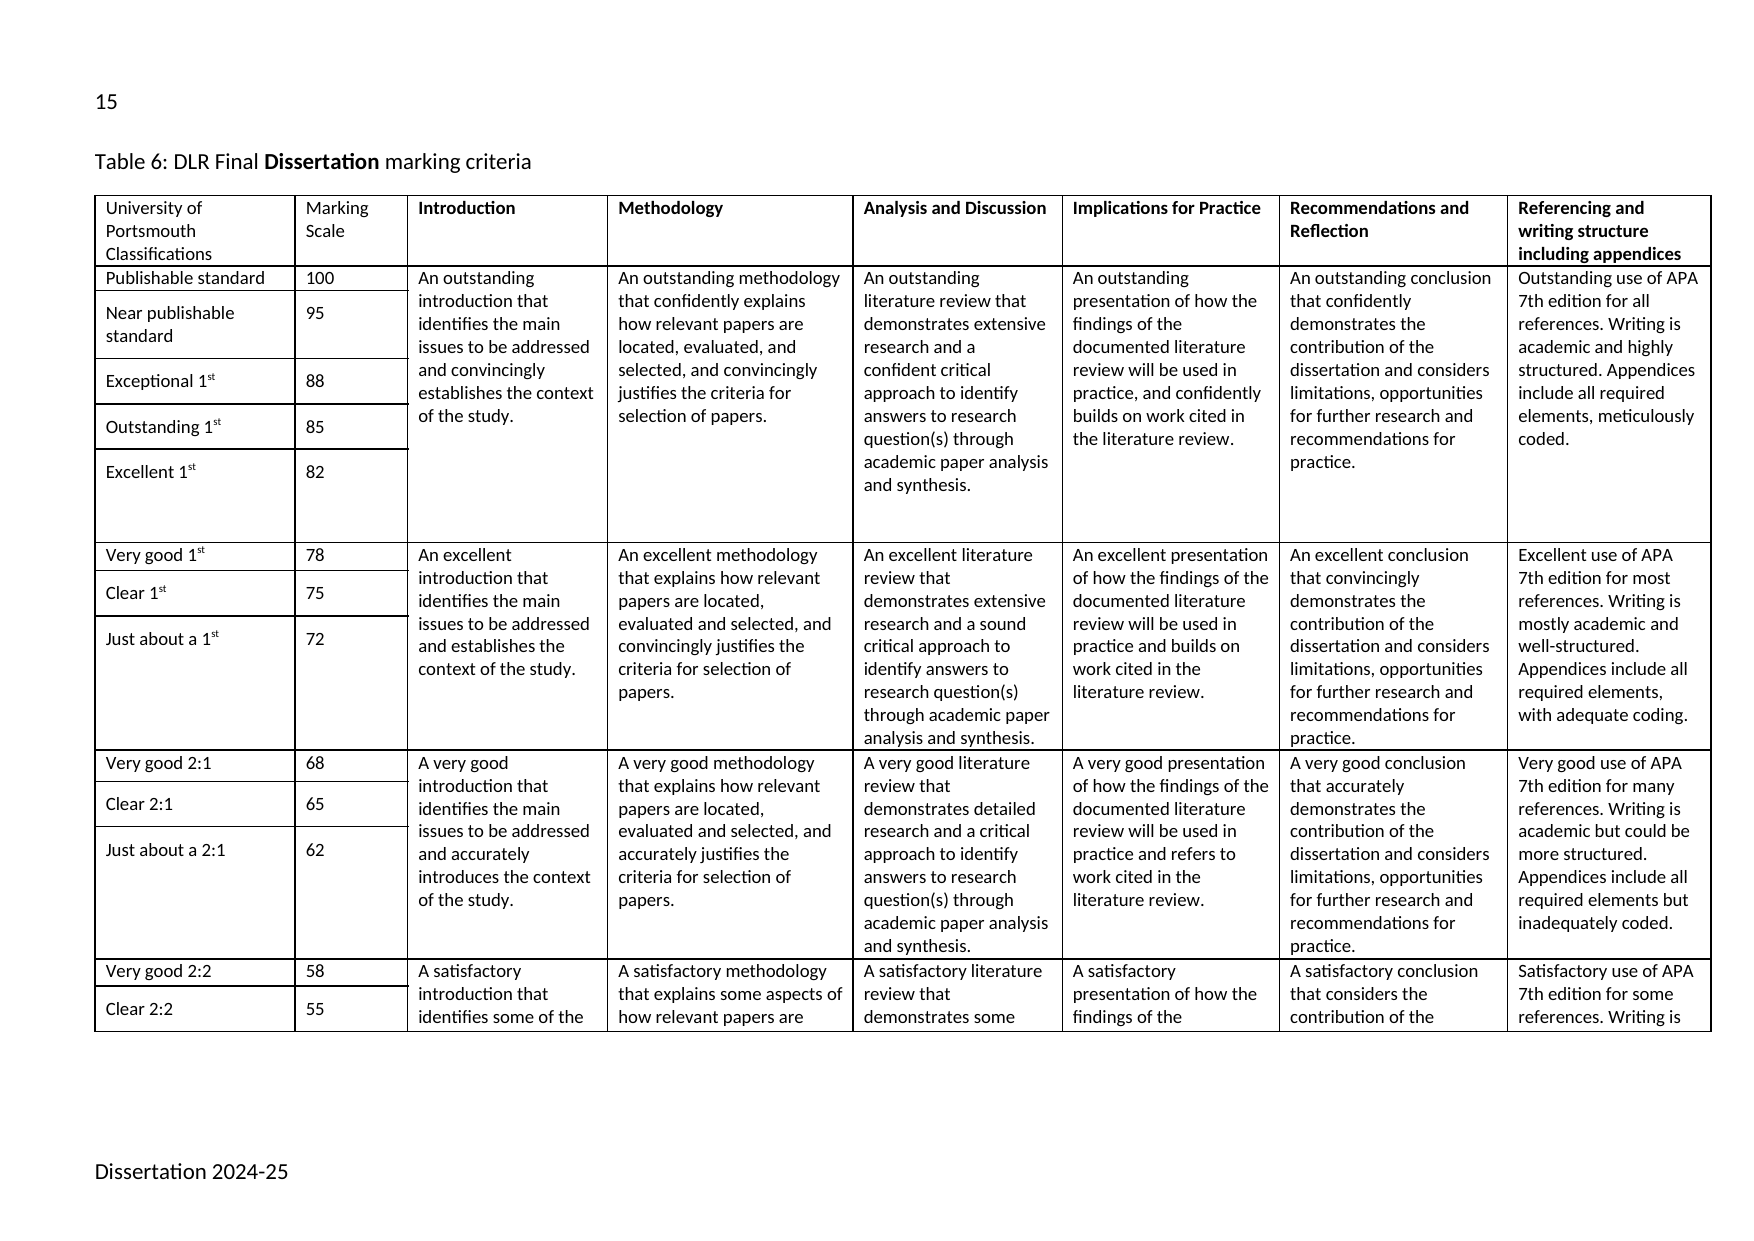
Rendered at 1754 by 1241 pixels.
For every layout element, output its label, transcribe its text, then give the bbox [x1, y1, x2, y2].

table_cell 100 [296, 267, 407, 289]
table_cell 55 [296, 987, 407, 1031]
table_cell 88 [296, 359, 407, 403]
table_cell A satisfactory literature review that demonstrates some areas of detailed research and discusses the procedures of academic paper analysis and synthesis to answer research question(s). [854, 960, 1062, 1031]
table_cell Clear 2:1 [96, 782, 294, 826]
table_cell Just about a 1st [96, 617, 294, 749]
table_header Introduction [408, 196, 607, 265]
table_cell Excellent 1st [96, 450, 294, 541]
table_cell 58 [296, 960, 407, 985]
table_header University of Portsmouth Classifications [96, 196, 294, 265]
table_cell An excellent literature review that demonstrates extensive research and a sound critical approach to identify answers to research question(s) through academic paper analysis and synthesis. [854, 543, 1062, 749]
table_cell An outstanding presentation of how the findings of the documented literature review will be used in practice, and confidently builds on work cited in the literature review. [1063, 267, 1279, 541]
table_cell 78 [296, 543, 407, 569]
table_cell 95 [296, 291, 407, 358]
table_cell Near publishable standard [96, 291, 294, 358]
table_cell 68 [296, 751, 407, 781]
text Table 6: DLR Final Dissertation marking criteria [94, 147, 1659, 175]
table_cell An excellent introduction that identifies the main issues to be addressed and establishes the context of the study. [408, 543, 607, 749]
table_header Recommendations and Reflection [1280, 196, 1507, 265]
table_cell A very good literature review that demonstrates detailed research and a critical approach to identify answers to research question(s) through academic paper analysis and synthesis. [854, 751, 1062, 958]
table_cell An outstanding conclusion that confidently demonstrates the contribution of the dissertation and considers limitations, opportunities for further research and recommendations for practice. [1280, 267, 1507, 541]
table_header Marking Scale [296, 196, 407, 265]
table_cell A satisfactory conclusion that considers the contribution of the dissertation and briefly mentions the limitations, opportunities for further research and recommendations for practice. [1280, 960, 1507, 1031]
table_cell Just about a 2:1 [96, 827, 294, 958]
table_cell Very good use of APA 7th edition for many references. Writing is academic but could be more structured. Appendices include all required elements but inadequately coded. [1508, 751, 1710, 958]
table_header Analysis and Discussion [854, 196, 1062, 265]
table_cell 85 [296, 405, 407, 448]
table_cell Outstanding 1st [96, 405, 294, 448]
table_cell A satisfactory presentation of how the findings of the documented literature review will be used in practice and refers to some work cited in the literature review. [1063, 960, 1279, 1031]
table_cell 75 [296, 571, 407, 615]
table_cell A very good presentation of how the findings of the documented literature review will be used in practice and refers to work cited in the literature review. [1063, 751, 1279, 958]
table_cell Clear 1st [96, 571, 294, 615]
table_cell Very good 2:1 [96, 751, 294, 781]
table_cell Very good 1st [96, 543, 294, 569]
table_cell Satisfactory use of APA 7th edition for some references. Writing is somewhat academic but lacks structure. Appendices are incomplete. [1508, 960, 1710, 1031]
table_cell Publishable standard [96, 267, 294, 289]
table_cell A very good conclusion that accurately demonstrates the contribution of the dissertation and considers limitations, opportunities for further research and recommendations for practice. [1280, 751, 1507, 958]
table_cell 65 [296, 782, 407, 826]
table_cell Excellent use of APA 7th edition for most references. Writing is mostly academic and well-structured. Appendices include all required elements, with adequate coding. [1508, 543, 1710, 749]
table_cell 82 [296, 450, 407, 541]
table_cell An outstanding literature review that demonstrates extensive research and a confident critical approach to identify answers to research question(s) through academic paper analysis and synthesis. [854, 267, 1062, 541]
table_cell An excellent presentation of how the findings of the documented literature review will be used in practice and builds on work cited in the literature review. [1063, 543, 1279, 749]
table_cell An outstanding methodology that confidently explains how relevant papers are located, evaluated, and selected, and convincingly justifies the criteria for selection of papers. [608, 267, 852, 541]
table_cell A very good methodology that explains how relevant papers are located, evaluated and selected, and accurately justifies the criteria for selection of papers. [608, 751, 852, 958]
table_cell Outstanding use of APA 7th edition for all references. Writing is academic and highly structured. Appendices include all required elements, meticulously coded. [1508, 267, 1710, 541]
table_cell Clear 2:2 [96, 987, 294, 1031]
table_cell An outstanding introduction that identifies the main issues to be addressed and convincingly establishes the context of the study. [408, 267, 607, 541]
table_cell An excellent conclusion that convincingly demonstrates the contribution of the dissertation and considers limitations, opportunities for further research and recommendations for practice. [1280, 543, 1507, 749]
table_cell A satisfactory introduction that identifies some of the issues to be addressed and begins to introduce context of the study. [408, 960, 607, 1031]
table_header Methodology [608, 196, 852, 265]
table_cell Exceptional 1st [96, 359, 294, 403]
table_cell Very good 2:2 [96, 960, 294, 985]
table_cell A very good introduction that identifies the main issues to be addressed and accurately introduces the context of the study. [408, 751, 607, 958]
table_cell 62 [296, 827, 407, 958]
table_header Implications for Practice [1063, 196, 1279, 265]
table_cell An excellent methodology that explains how relevant papers are located, evaluated and selected, and convincingly justifies the criteria for selection of papers. [608, 543, 852, 749]
table_header Referencing and writing structure including appendices [1508, 196, 1710, 265]
table_cell A satisfactory methodology that explains some aspects of how relevant papers are located, evaluated and selected, and discusses the criteria for selection of papers. [608, 960, 852, 1031]
table_cell 72 [296, 617, 407, 749]
